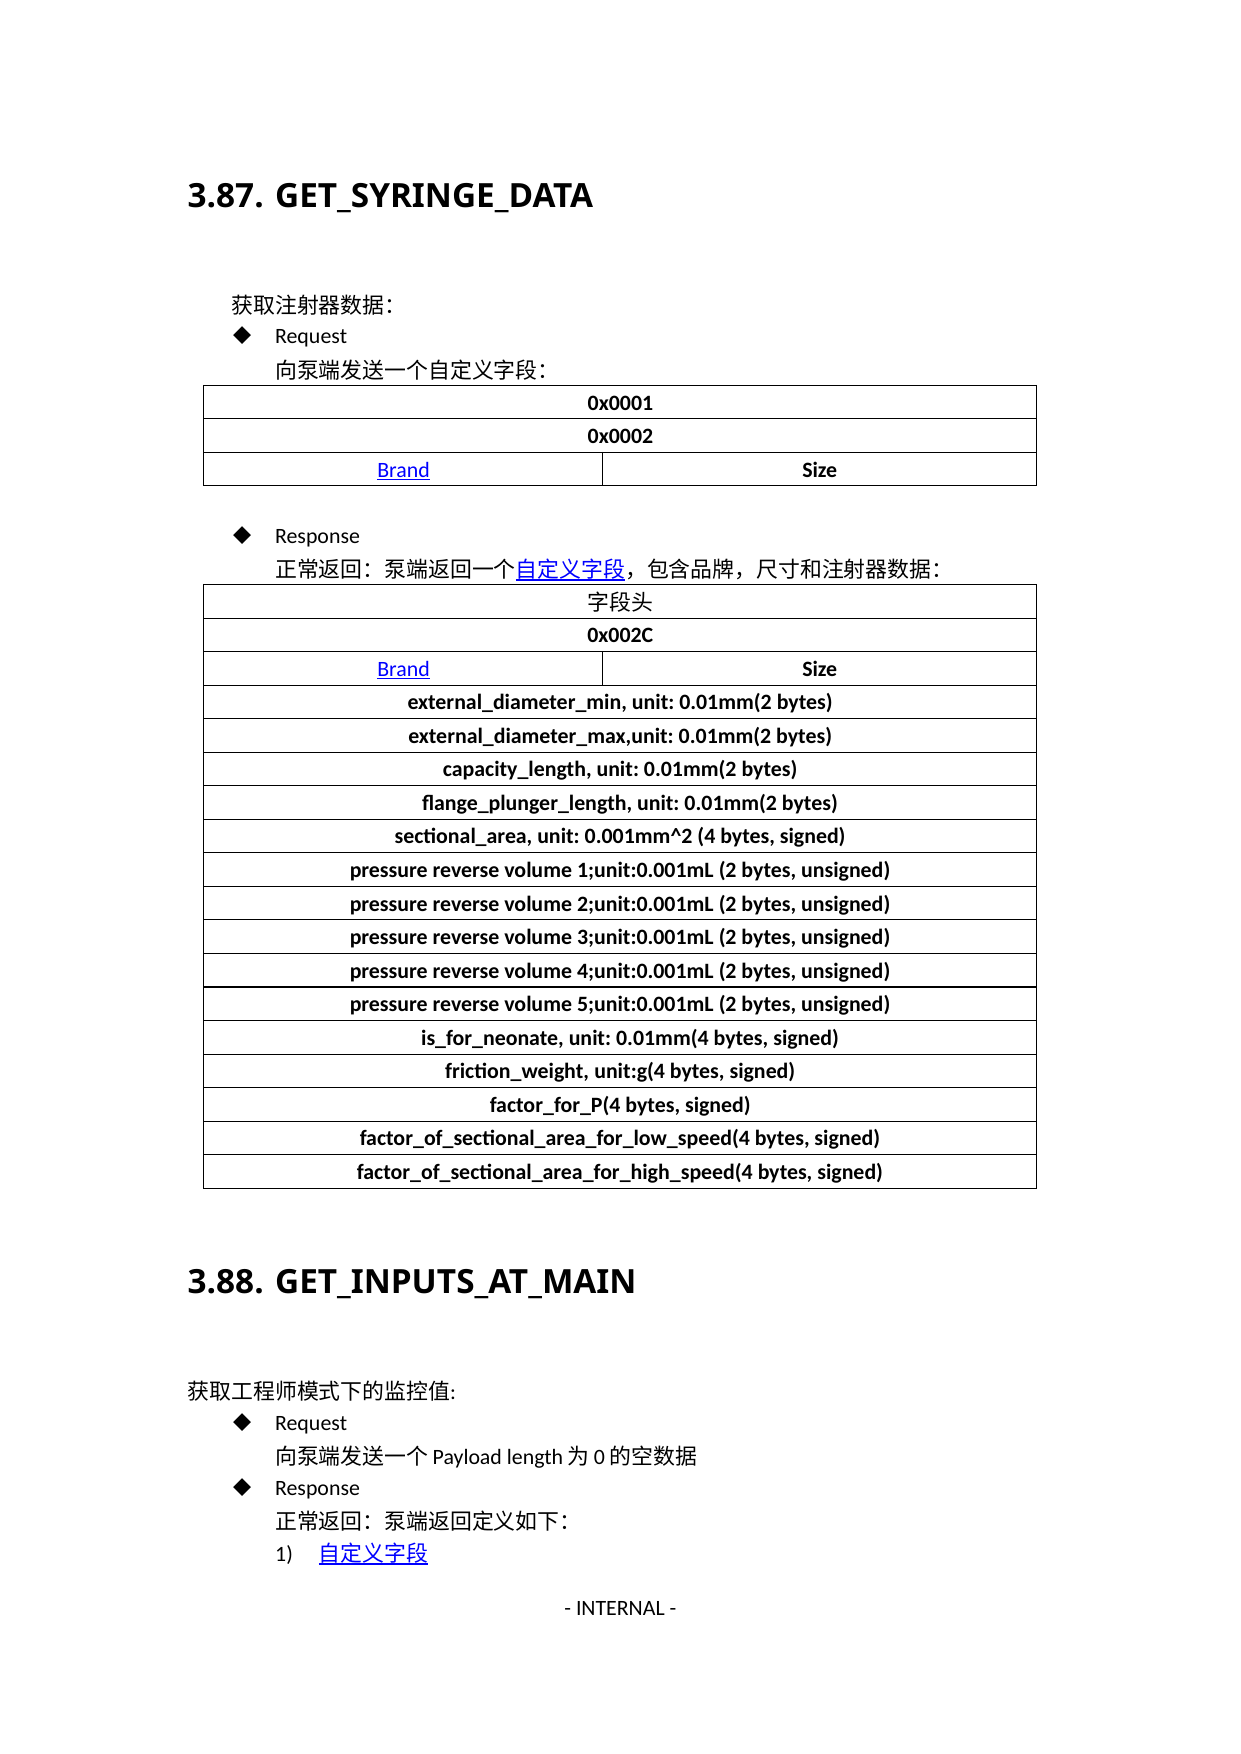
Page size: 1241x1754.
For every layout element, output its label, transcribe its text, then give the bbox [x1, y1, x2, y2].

text 获取工程师模式下的监控值: [187, 1373, 1053, 1406]
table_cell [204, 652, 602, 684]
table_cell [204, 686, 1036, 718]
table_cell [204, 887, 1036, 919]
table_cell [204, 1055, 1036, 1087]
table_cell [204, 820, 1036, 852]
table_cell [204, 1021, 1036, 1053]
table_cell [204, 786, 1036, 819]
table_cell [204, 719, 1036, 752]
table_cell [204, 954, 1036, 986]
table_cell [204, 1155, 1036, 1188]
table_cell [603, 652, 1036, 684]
list Request [231, 320, 1053, 352]
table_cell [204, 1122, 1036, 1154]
list 正常返回：泵端返回一个自定义字段，包含品牌，尺寸和注射器数据： [275, 551, 1053, 584]
list 正常返回：泵端返回定义如下： [275, 1503, 1053, 1536]
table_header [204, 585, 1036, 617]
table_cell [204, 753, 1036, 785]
list 向泵端发送一个Payload length为0的空数据 [275, 1438, 1053, 1471]
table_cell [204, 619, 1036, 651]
list Response [231, 519, 1053, 551]
subtitle GET_INPUTS_AT_MAIN [187, 1248, 1053, 1313]
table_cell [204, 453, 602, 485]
list Request [231, 1406, 1053, 1438]
list Response [231, 1471, 1053, 1503]
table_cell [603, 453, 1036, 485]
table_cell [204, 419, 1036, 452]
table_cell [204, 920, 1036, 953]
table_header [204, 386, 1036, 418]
text 获取注射器数据： [187, 287, 1053, 320]
list 向泵端发送一个自定义字段： [275, 352, 1053, 385]
subtitle GET_SYRINGE_DATA [187, 162, 1053, 227]
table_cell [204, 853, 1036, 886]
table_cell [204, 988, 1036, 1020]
list 自定义字段 [275, 1536, 1053, 1568]
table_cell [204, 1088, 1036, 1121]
